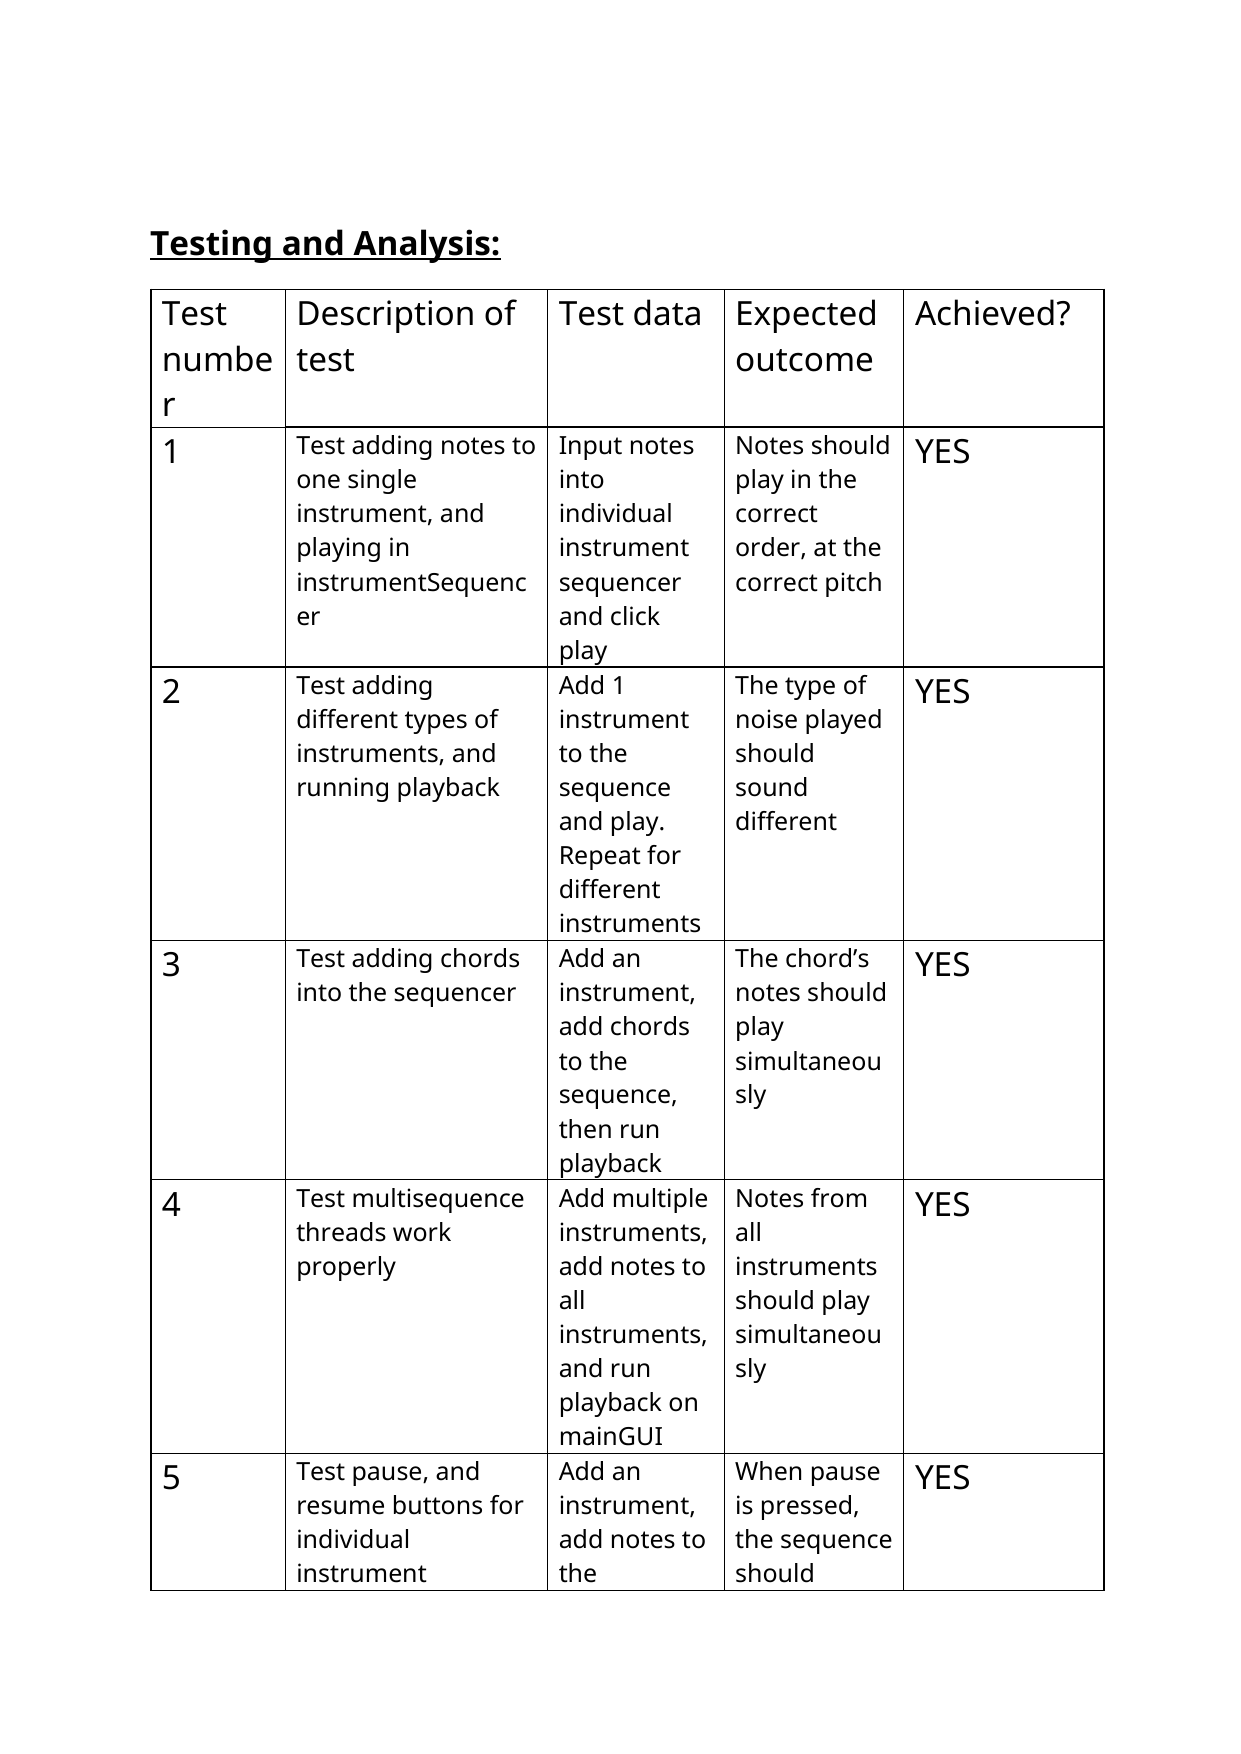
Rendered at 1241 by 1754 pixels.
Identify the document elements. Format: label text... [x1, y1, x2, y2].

table_cell YES [904, 668, 1103, 940]
text Testing and Analysis: [150, 219, 1090, 265]
table_header Test number [152, 290, 285, 426]
table_header Achieved? [904, 290, 1103, 426]
table_cell When pause is pressed, the sequence should pause, and when resume is pressed, the sequence should resume [725, 1454, 903, 1590]
table_cell Test adding different types of instruments, and running playback [286, 668, 547, 940]
table_cell Notes from all instruments should play simultaneously [725, 1180, 903, 1453]
table_cell The chord’s notes should play simultaneously [725, 941, 903, 1179]
table_cell The type of noise played should sound different [725, 668, 903, 940]
table_cell Test adding chords into the sequencer [286, 941, 547, 1179]
table_cell YES [904, 1180, 1103, 1453]
table_cell Notes should play in the correct order, at the correct pitch [725, 428, 903, 666]
table_cell YES [904, 1454, 1103, 1590]
table_header Expected outcome [725, 290, 903, 426]
table_cell 3 [152, 941, 285, 1179]
table_cell Add an instrument, add chords to the sequence, then run playback [548, 941, 724, 1179]
table_cell Input notes into individual instrument sequencer and click play [548, 428, 724, 666]
table_cell Test pause, and resume buttons for individual instrument [286, 1454, 547, 1590]
table_header Description of test [286, 290, 547, 426]
table_cell Add multiple instruments, add notes to all instruments, and run playback on mainGUI [548, 1180, 724, 1453]
table_cell 2 [152, 668, 285, 940]
table_cell YES [904, 428, 1103, 666]
table_cell 5 [152, 1454, 285, 1590]
table_cell Test multisequence threads work properly [286, 1180, 547, 1453]
table_cell Test adding notes to one single instrument, and playing in instrumentSequencer [286, 428, 547, 666]
table_cell 4 [152, 1180, 285, 1453]
table_cell 1 [152, 428, 285, 666]
table_cell Add 1 instrument to the sequence and play. Repeat for different instruments [548, 668, 724, 940]
table_cell YES [904, 941, 1103, 1179]
table_header Test data [548, 290, 724, 426]
table_cell Add an instrument, add notes to the instrument, play, pause, resume, pause, resume [548, 1454, 724, 1590]
